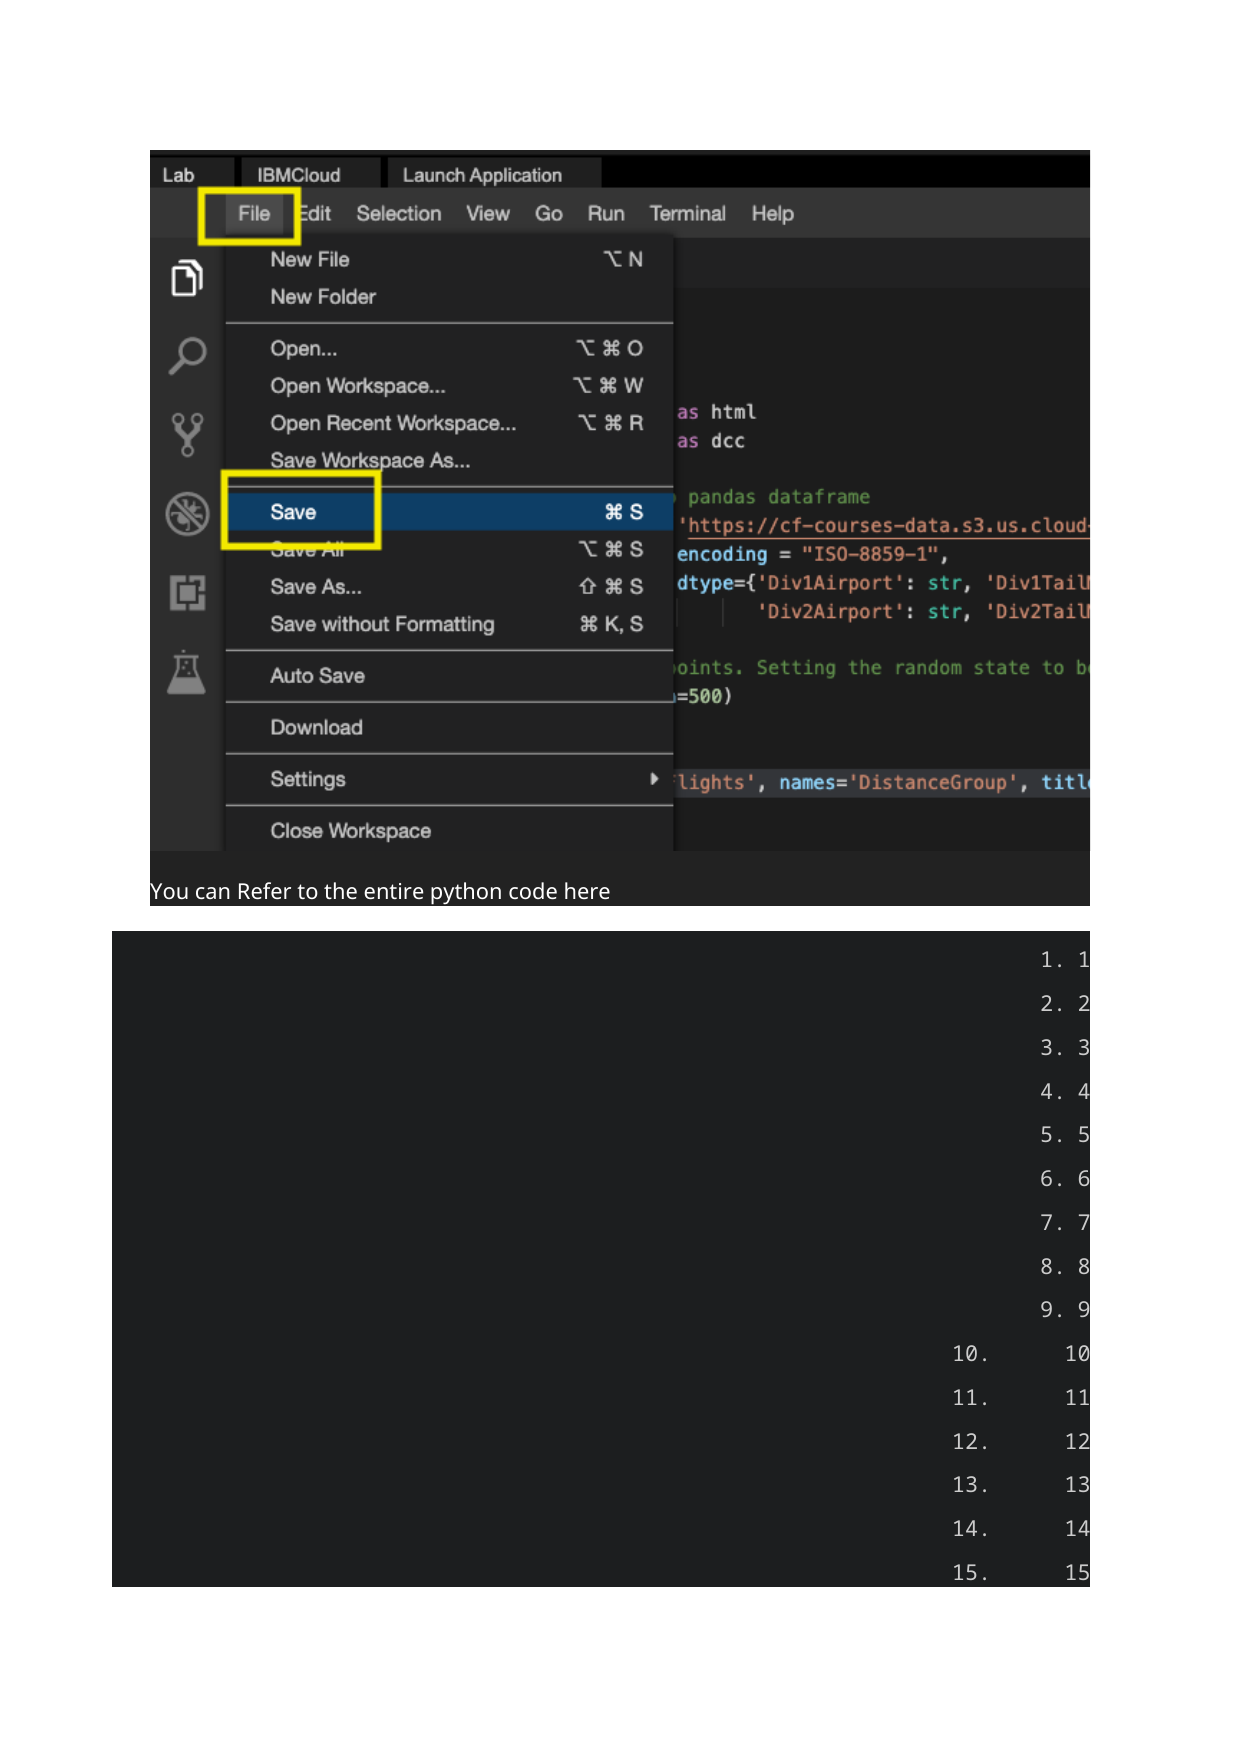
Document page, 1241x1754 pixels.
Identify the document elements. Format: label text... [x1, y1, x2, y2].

list 12 [112, 1412, 1090, 1456]
list 15 [112, 1543, 1090, 1587]
text You can Refer to the entire python code here [150, 876, 1090, 906]
list 2 [112, 974, 1090, 1018]
list 14 [112, 1499, 1090, 1543]
list 3 [112, 1018, 1090, 1062]
list 8 [112, 1237, 1090, 1281]
list 10 [112, 1324, 1090, 1368]
list 6 [112, 1149, 1090, 1193]
list 11 [112, 1368, 1090, 1412]
list 1 [112, 931, 1090, 974]
list 5 [112, 1106, 1090, 1149]
list 13 [112, 1456, 1090, 1499]
list 7 [112, 1193, 1090, 1237]
picture [150, 150, 1091, 851]
list 9 [112, 1281, 1090, 1324]
list 4 [112, 1062, 1090, 1106]
